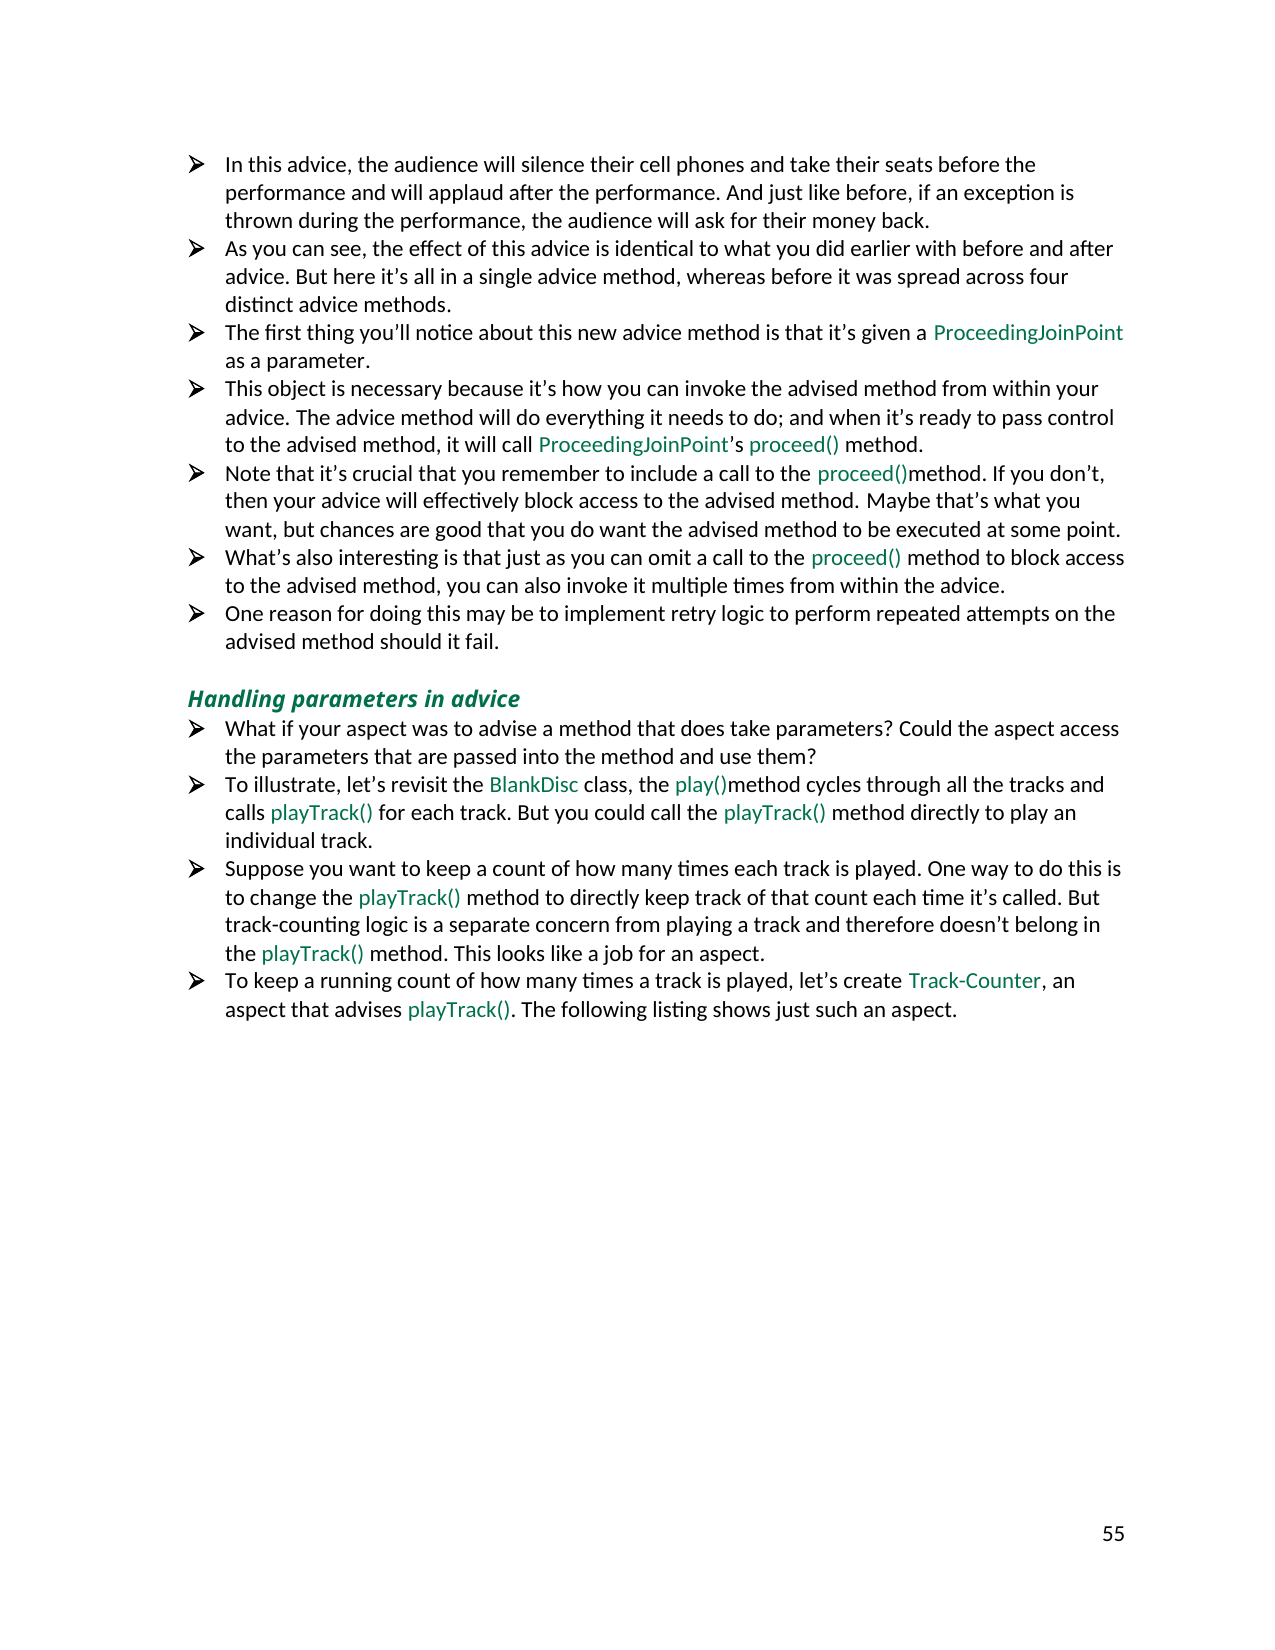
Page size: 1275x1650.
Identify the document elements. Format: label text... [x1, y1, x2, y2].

list The first thing you’ll notice about this new advice method is that it’s given a ProceedingJoinPoint as a parameter. [187, 318, 1125, 374]
list To illustrate, let’s revisit the BlankDisc class, the play()method cycles through all the tracks and calls playTrack() for each track. But you could call the playTrack() method directly to play an individual track. [187, 771, 1125, 854]
list What if your aspect was to advise a method that does take parameters? Could the aspect access the parameters that are passed into the method and use them? [187, 714, 1125, 771]
list As you can see, the effect of this advice is identical to what you did earlier with before and after advice. But here it’s all in a single advice method, whereas before it was spread across four distinct advice methods. [187, 234, 1125, 318]
list Suppose you want to keep a count of how many times each track is played. One way to do this is to change the playTrack() method to directly keep track of that count each time it’s called. But track-counting logic is a separate concern from playing a track and therefore doesn’t belong in the playTrack() method. This looks like a job for an aspect. [187, 854, 1125, 967]
list In this advice, the audience will silence their cell phones and take their seats before the performance and will applaud after the performance. And just like before, if an exception is thrown during the performance, the audience will ask for their money back. [187, 150, 1125, 234]
text Handling parameters in advice [187, 683, 1125, 714]
list This object is necessary because it’s how you can invoke the advised method from within your advice. The advice method will do everything it needs to do; and when it’s ready to pass control to the advised method, it will call ProceedingJoinPoint’s proceed() method. [187, 374, 1125, 459]
list Note that it’s crucial that you remember to include a call to the proceed()method. If you don’t, then your advice will effectively block access to the advised method. Maybe that’s what you want, but chances are good that you do want the advised method to be executed at some point. [187, 459, 1125, 543]
list To keep a running count of how many times a track is played, let’s create Track-Counter, an aspect that advises playTrack(). The following listing shows just such an aspect. [187, 967, 1125, 1023]
list What’s also interesting is that just as you can omit a call to the proceed() method to block access to the advised method, you can also invoke it multiple times from within the advice. [187, 543, 1125, 599]
list One reason for doing this may be to implement retry logic to perform repeated attempts on the advised method should it fail. [187, 599, 1125, 655]
